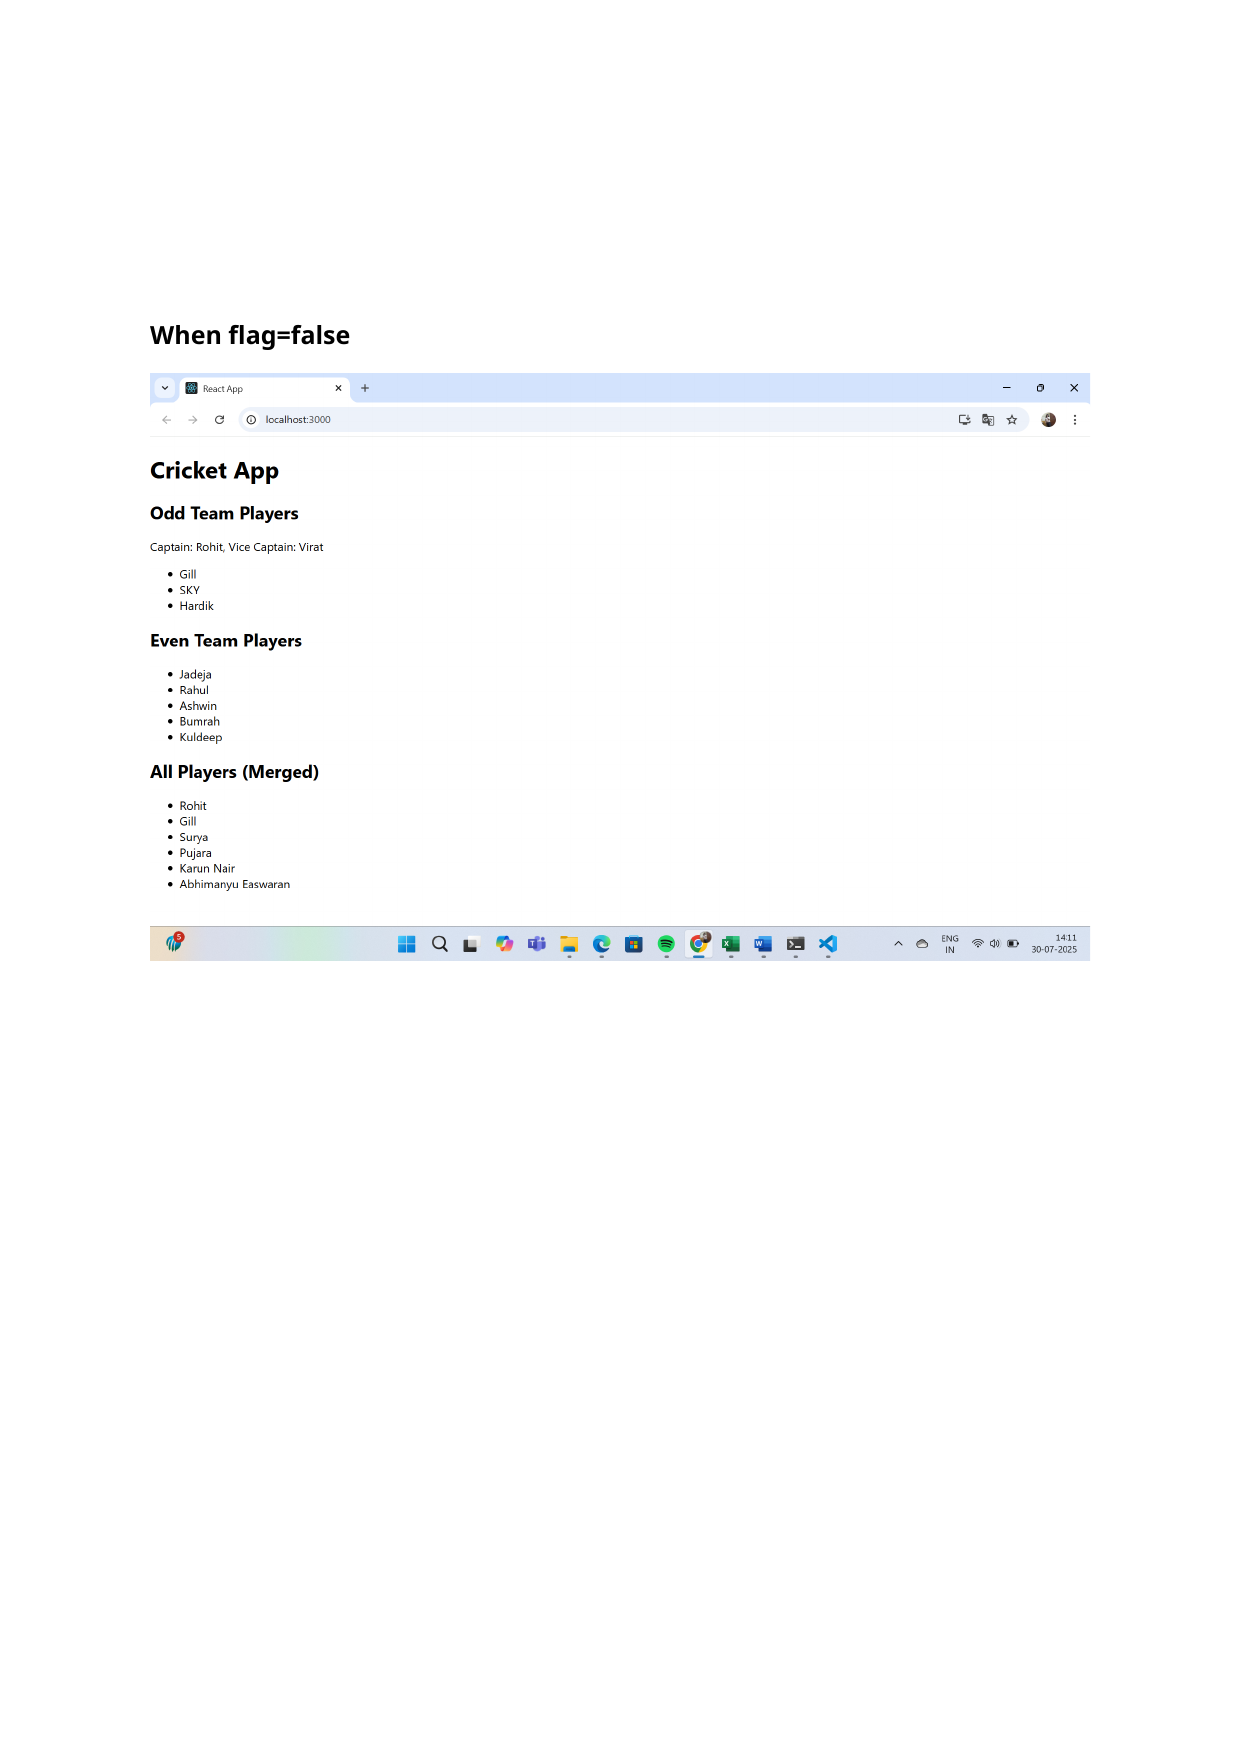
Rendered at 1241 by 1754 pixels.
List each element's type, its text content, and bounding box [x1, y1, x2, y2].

picture [150, 373, 1091, 961]
text When flag=false [150, 317, 1090, 352]
